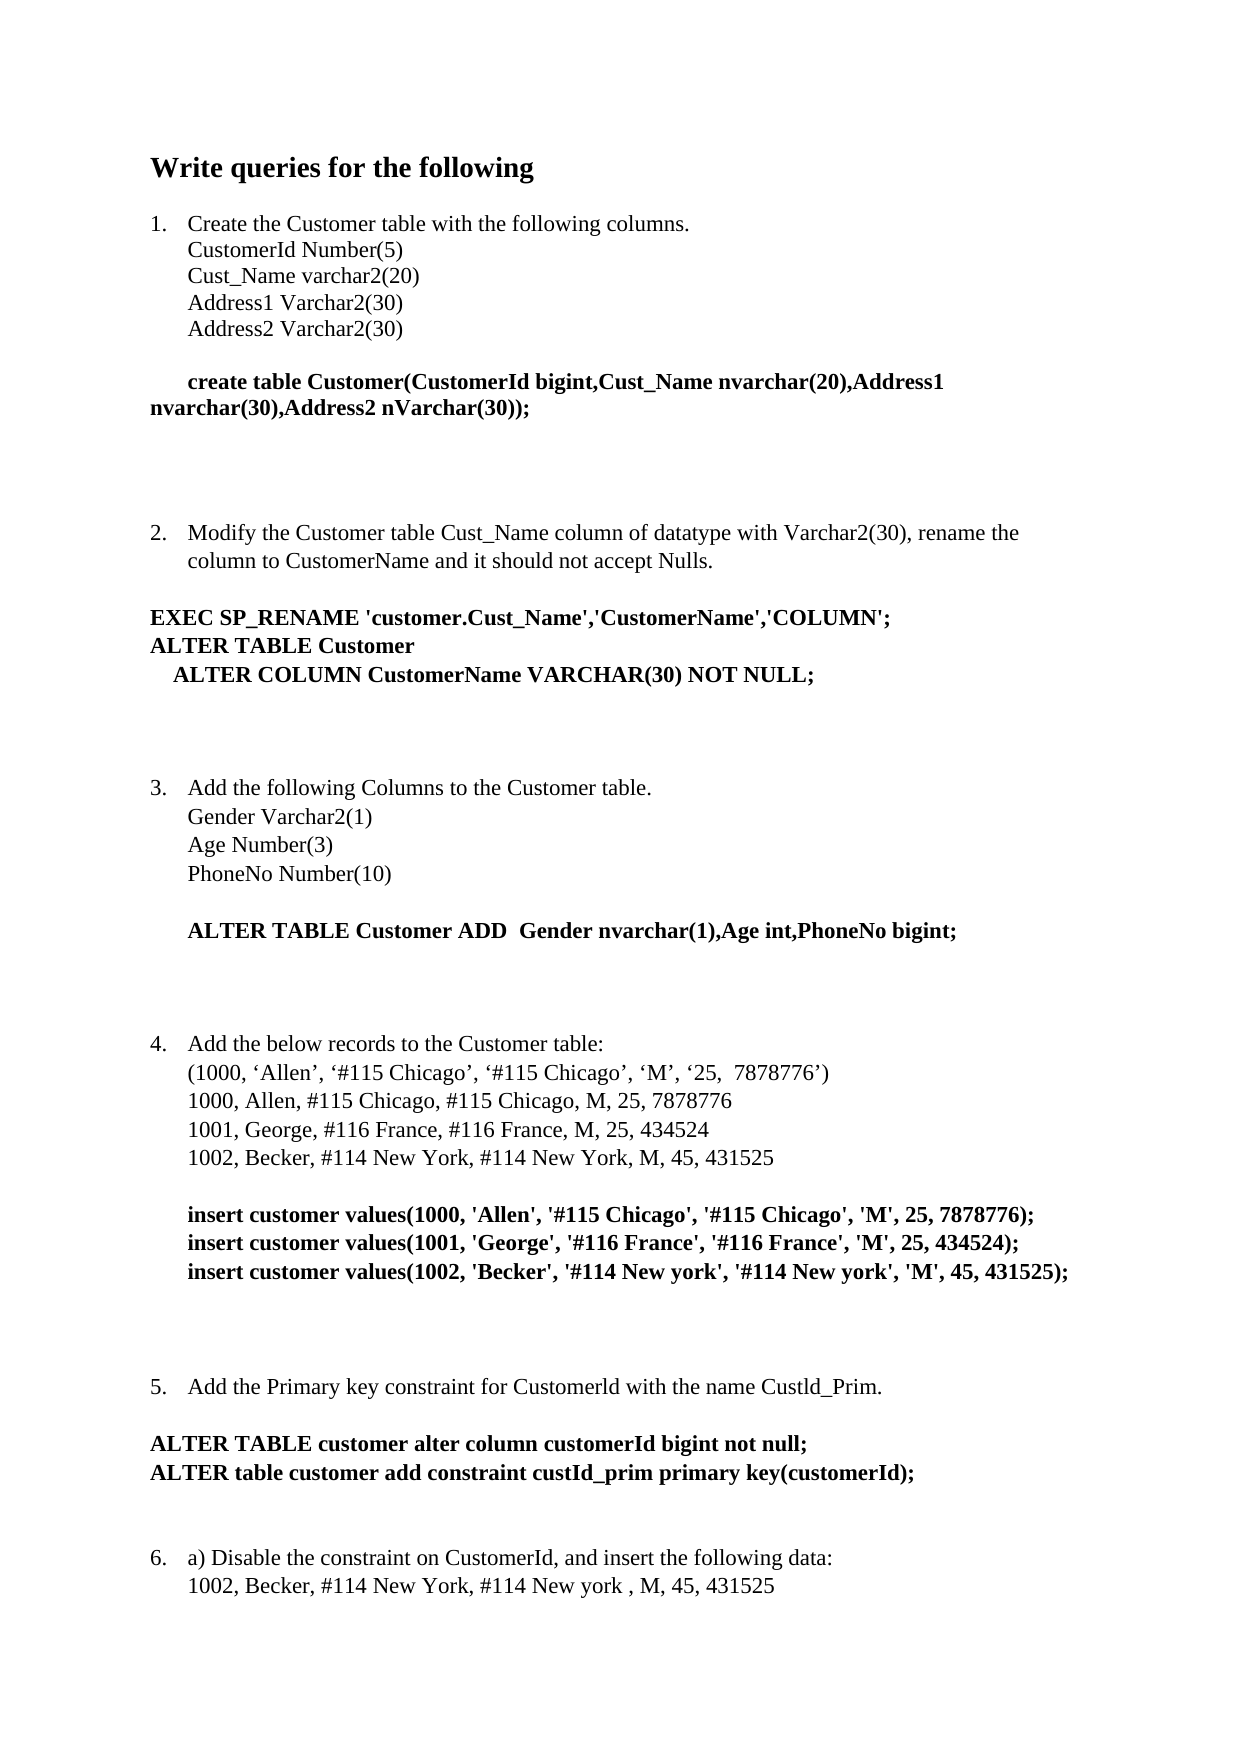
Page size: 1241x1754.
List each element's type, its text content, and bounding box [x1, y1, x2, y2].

text Gender Varchar2(1) [187, 803, 1090, 829]
text insert customer values(1002, 'Becker', '#114 New york', '#114 New york', 'M', 45, 431525); [187, 1258, 1090, 1284]
text CustomerId Number(5) [187, 236, 1090, 263]
text insert customer values(1001, 'George', '#116 France', '#116 France', 'M', 25, 434524); [187, 1229, 1090, 1256]
text 1001, George, #116 France, #116 France, M, 25, 434524 [187, 1116, 1090, 1142]
list Modify the Customer table Cust_Name column of datatype with Varchar2(30), rename the column to CustomerName and it should not accept Nulls. [150, 518, 1090, 573]
text Cust_Name varchar2(20) [150, 263, 1090, 289]
text create table Customer(CustomerId bigint,Cust_Name nvarchar(20),Address1 nvarchar(30),Address2 nVarchar(30)); [150, 368, 1090, 421]
text ALTER COLUMN CustomerName VARCHAR(30) NOT NULL; [150, 661, 1090, 687]
text Address2 Varchar2(30) [150, 315, 1090, 342]
list Create the Customer table with the following columns. [150, 210, 1090, 236]
list a) Disable the constraint on CustomerId, and insert the following data: [150, 1544, 1090, 1570]
text insert customer values(1000, 'Allen', '#115 Chicago', '#115 Chicago', 'M', 25, 7878776); [187, 1201, 1090, 1227]
text Address1 Varchar2(30) [150, 289, 1090, 315]
text 1002, Becker, #114 New York, #114 New york , M, 45, 431525 [187, 1572, 1090, 1599]
text ALTER TABLE customer alter column customerId bigint not null; [150, 1430, 1090, 1457]
text EXEC SP_RENAME 'customer.Cust_Name','CustomerName','COLUMN'; [150, 604, 1090, 630]
text ALTER TABLE Customer ADD Gender nvarchar(1),Age int,PhoneNo bigint; [187, 917, 1090, 943]
text ALTER table customer add constraint custId_prim primary key(customerId); [150, 1459, 1090, 1485]
text ALTER TABLE Customer [150, 632, 1090, 659]
text Write queries for the following [150, 150, 1090, 183]
text PhoneNo Number(10) [187, 860, 1090, 886]
list Add the below records to the Customer table: [150, 1030, 1090, 1057]
list Add the Primary key constraint for Customerld with the name Custld_Prim. [150, 1373, 1090, 1400]
text (1000, ‘Allen’, ‘#115 Chicago’, ‘#115 Chicago’, ‘M’, ‘25, 7878776’) [187, 1059, 1090, 1085]
list Add the following Columns to the Customer table. [150, 774, 1090, 801]
text 1000, Allen, #115 Chicago, #115 Chicago, M, 25, 7878776 [187, 1087, 1090, 1114]
text 1002, Becker, #114 New York, #114 New York, M, 45, 431525 [187, 1144, 1090, 1171]
text Age Number(3) [187, 831, 1090, 858]
